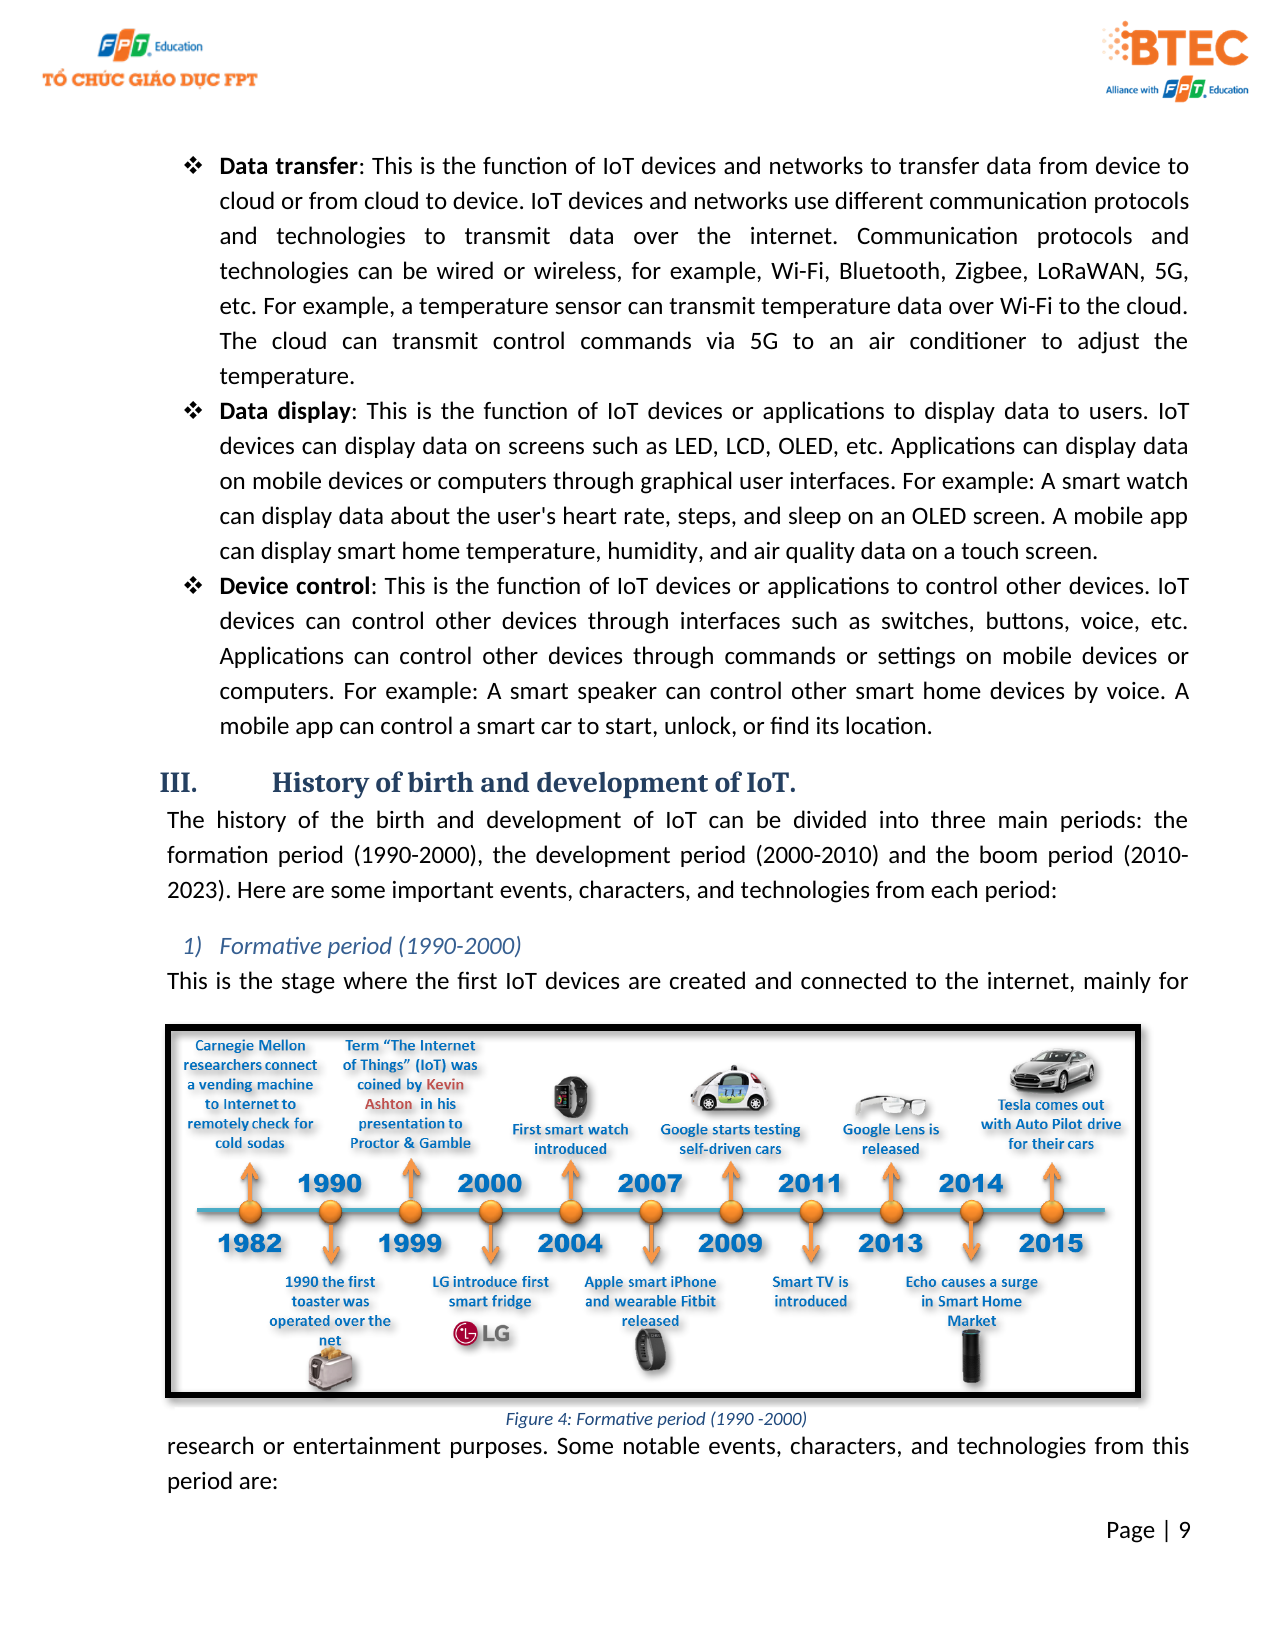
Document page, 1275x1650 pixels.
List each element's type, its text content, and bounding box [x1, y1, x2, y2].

picture [171, 1031, 1135, 1392]
list Device control: This is the function of IoT devices or applications to control other devices. IoT devices can control other devices through interfaces such as switches, buttons, voice, etc. Applications can control other devices through commands or settings on mobile devices or computers. For example: A smart speaker can control other smart home devices by voice. A mobile app can control a smart car to start, unlock, or find its location. [182, 570, 1191, 741]
subtitle Formative period (1990-2000) [182, 930, 1191, 961]
picture [1099, 18, 1250, 105]
text The history of the birth and development of IoT can be divided into three main periods: the formation period (1990-2000), the development period (2000-2010) and the boom period (2010-2023). Here are some important events, characters, and technologies from each period: [167, 804, 1191, 905]
picture [31, 18, 266, 97]
list Data transfer: This is the function of IoT devices and networks to transfer data from device to cloud or from cloud to device. IoT devices and networks use different communication protocols and technologies to transmit data over the internet. Communication protocols and technologies can be wired or wireless, for example, Wi-Fi, Bluetooth, Zigbee, LoRaWAN, 5G, etc. For example, a temperature sensor can transmit temperature data over Wi-Fi to the cloud. The cloud can transmit control commands via 5G to an air conditioner to adjust the temperature. [182, 150, 1191, 391]
subtitle History of birth and development of IoT. [159, 766, 1191, 799]
list Data display: This is the function of IoT devices or applications to display data to users. IoT devices can display data on screens such as LED, LCD, OLED, etc. Applications can display data on mobile devices or computers through graphical user interfaces. For example: A smart watch can display data about the user's heart rate, steps, and sleep on an OLED screen. A mobile app can display smart home temperature, humidity, and air quality data on a touch screen. [182, 395, 1191, 566]
